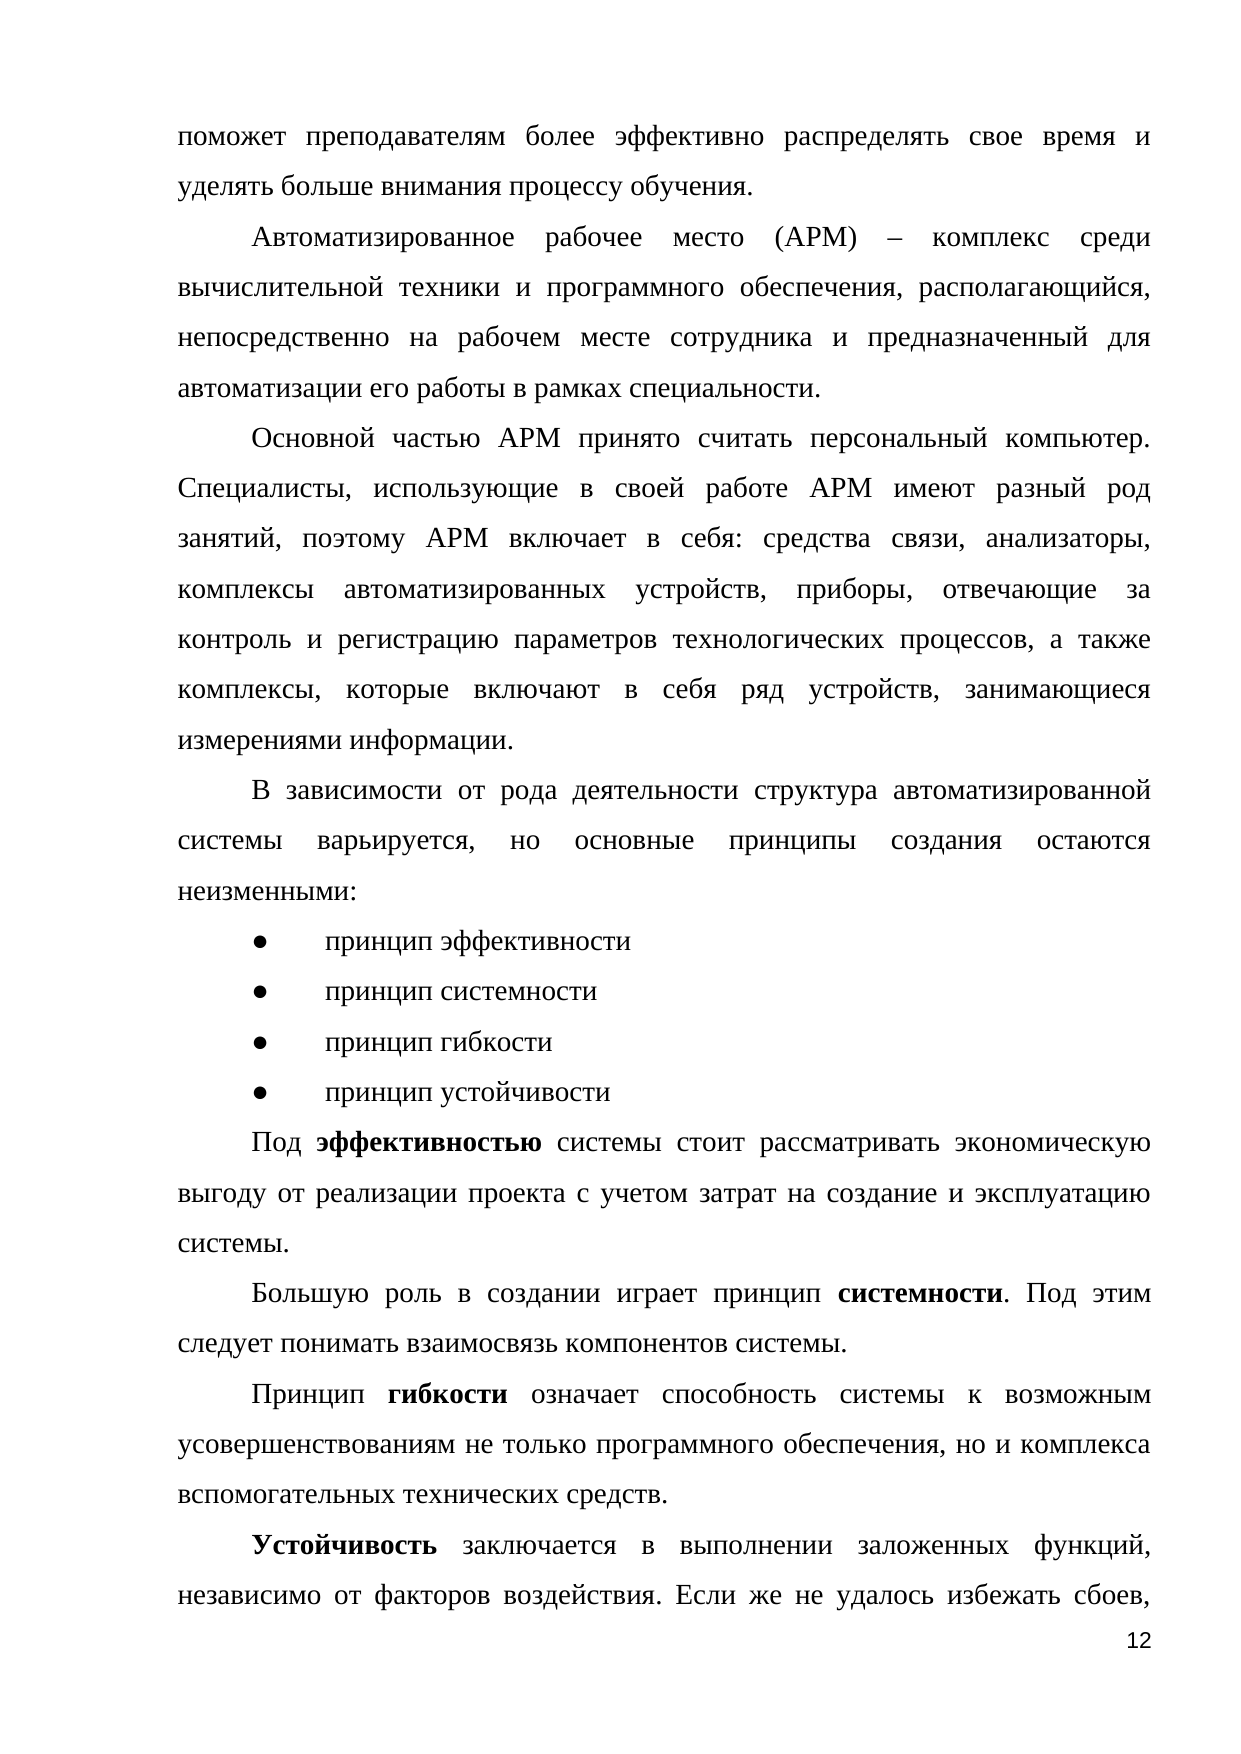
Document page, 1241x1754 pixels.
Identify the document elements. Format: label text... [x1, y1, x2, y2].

text ● принцип эффективности [177, 923, 1152, 957]
text В зависимости от рода деятельности структура автоматизированной системы варьируется, но основные принципы создания остаются неизменными: [177, 772, 1152, 906]
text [177, 118, 1152, 202]
text Под эффективностью системы стоит рассматривать экономическую выгоду от реализации проекта с учетом затрат на создание и эксплуатацию системы. [177, 1124, 1152, 1258]
text ● принцип устойчивости [177, 1074, 1152, 1108]
text Принцип гибкости означает способность системы к возможным усовершенствованиям не только программного обеспечения, но и комплекса вспомогательных технических средств. [177, 1376, 1152, 1510]
text Автоматизированное рабочее место (АРМ) – комплекс среди вычислительной техники и программного обеспечения, располагающийся, непосредственно на рабочем месте сотрудника и предназначенный для автоматизации его работы в рамках специальности. [177, 219, 1152, 403]
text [177, 1527, 1152, 1611]
text ● принцип системности [177, 973, 1152, 1007]
text ● принцип гибкости [177, 1024, 1152, 1057]
text Большую роль в создании играет принцип системности. Под этим следует понимать взаимосвязь компонентов системы. [177, 1275, 1152, 1359]
text Основной частью АРМ принято считать персональный компьютер. Специалисты, использующие в своей работе АРМ имеют разный род занятий, поэтому АРМ включает в себя: средства связи, анализаторы, комплексы автоматизированных устройств, приборы, отвечающие за контроль и регистрацию параметров технологических процессов, а также комплексы, которые включают в себя ряд устройств, занимающиеся измерениями информации. [177, 420, 1152, 755]
